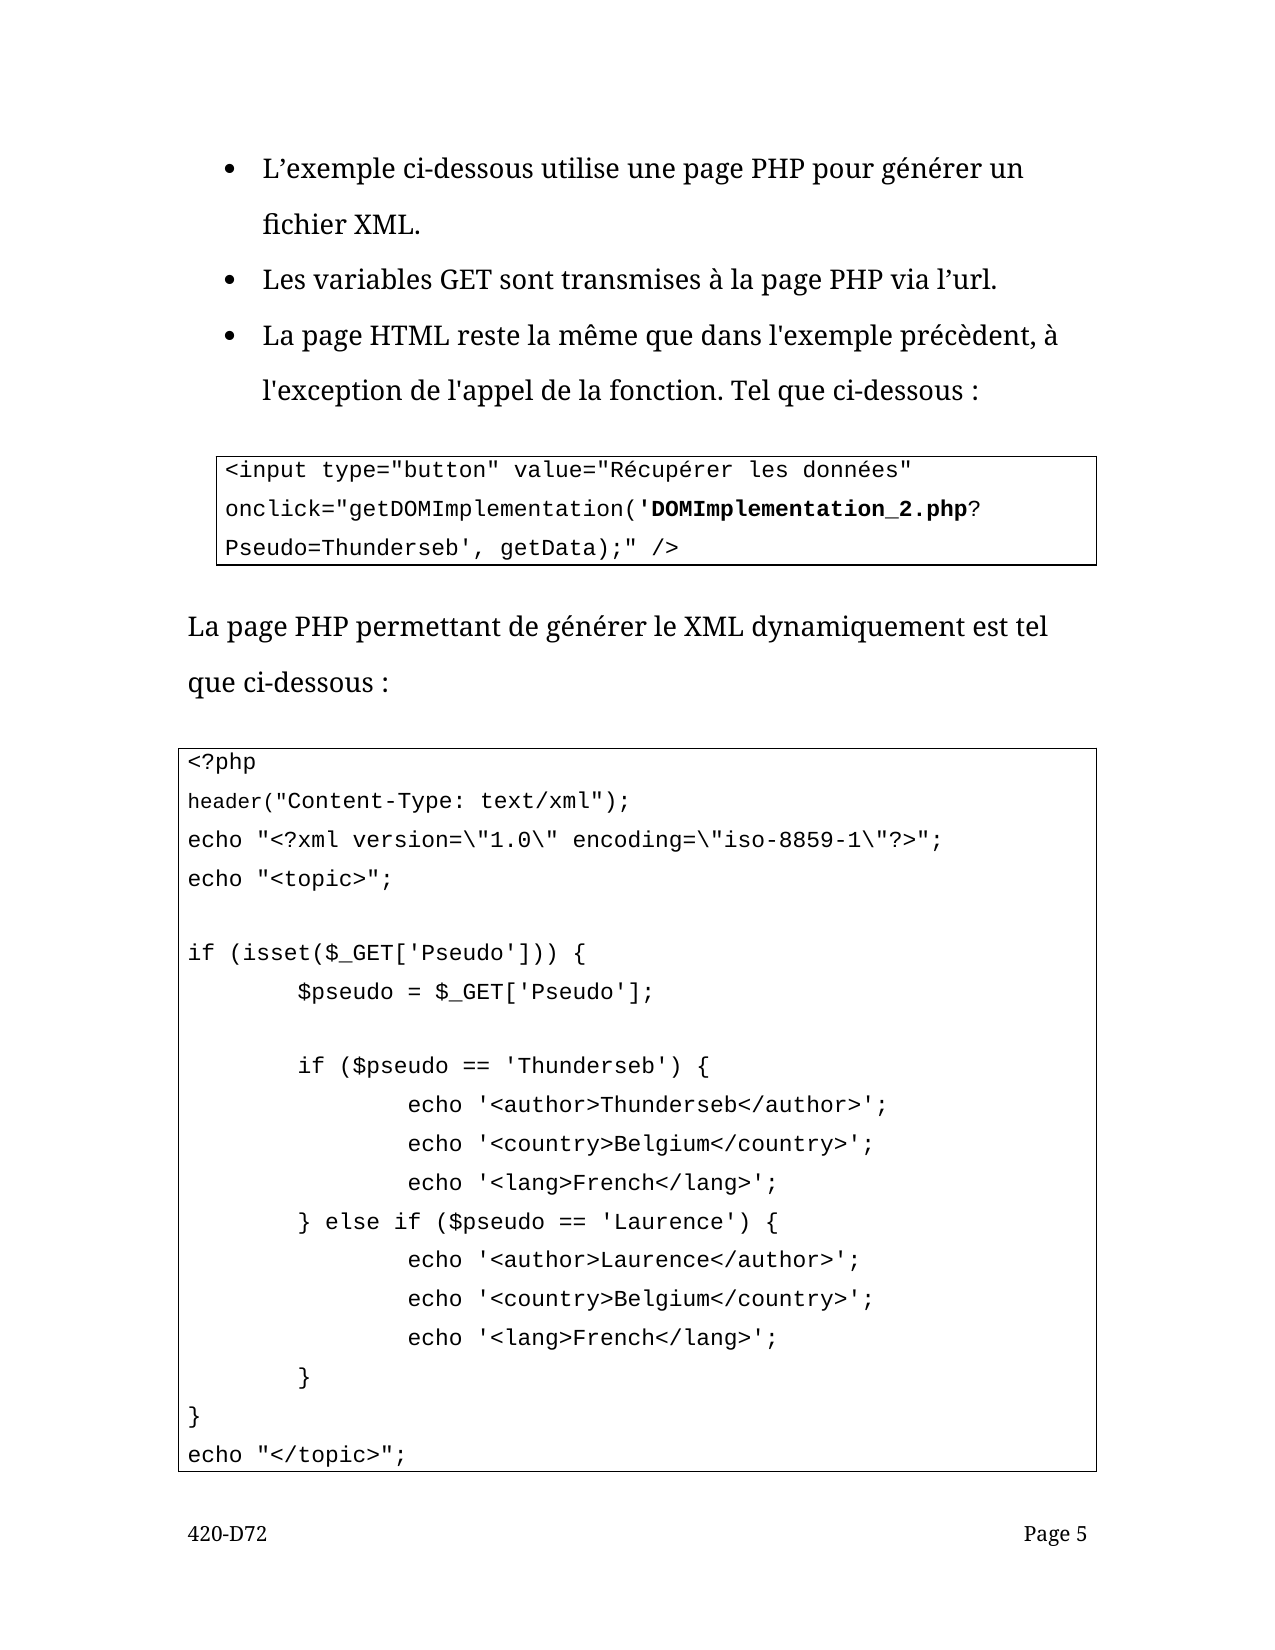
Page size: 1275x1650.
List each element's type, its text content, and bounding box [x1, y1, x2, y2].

text header("Content-Type: text/xml"); [179, 786, 1096, 815]
text echo '<lang>French</lang>'; [179, 1168, 1096, 1197]
text } [179, 1362, 1096, 1391]
text if (isset($_GET['Pseudo'])) { [179, 938, 1096, 967]
text echo '<author>Laurence</author>'; [179, 1246, 1096, 1275]
text echo "<topic>"; [179, 864, 1096, 893]
text } [179, 1401, 1096, 1430]
text <?php [179, 749, 1096, 777]
text echo "<?xml version=\"1.0\" encoding=\"iso-8859-1\"?>"; [179, 825, 1096, 854]
list L’exemple ci-dessous utilise une page PHP pour générer un fichier XML. [225, 150, 1087, 242]
text echo '<country>Belgium</country>'; [179, 1284, 1096, 1314]
text La page PHP permettant de générer le XML dynamiquement est tel que ci-dessous : [187, 608, 1087, 700]
text $pseudo = $_GET['Pseudo']; [179, 977, 1096, 1006]
text echo "</topic>"; [179, 1440, 1096, 1471]
text echo '<author>Thunderseb</author>'; [179, 1090, 1096, 1119]
text } else if ($pseudo == 'Laurence') { [179, 1207, 1096, 1236]
text if ($pseudo == 'Thunderseb') { [179, 1051, 1096, 1081]
list Les variables GET sont transmises à la page PHP via l’url. [225, 261, 1087, 297]
text echo '<country>Belgium</country>'; [179, 1129, 1096, 1158]
text echo '<lang>French</lang>'; [179, 1323, 1096, 1352]
text <input type="button" value="Récupérer les données" onclick="getDOMImplementation('DOMImplementation_2.php?Pseudo=Thunderseb', getData);" /> [217, 457, 1096, 564]
list La page HTML reste la même que dans l'exemple précèdent, à l'exception de l'appel de la fonction. Tel que ci-dessous : [225, 316, 1087, 408]
